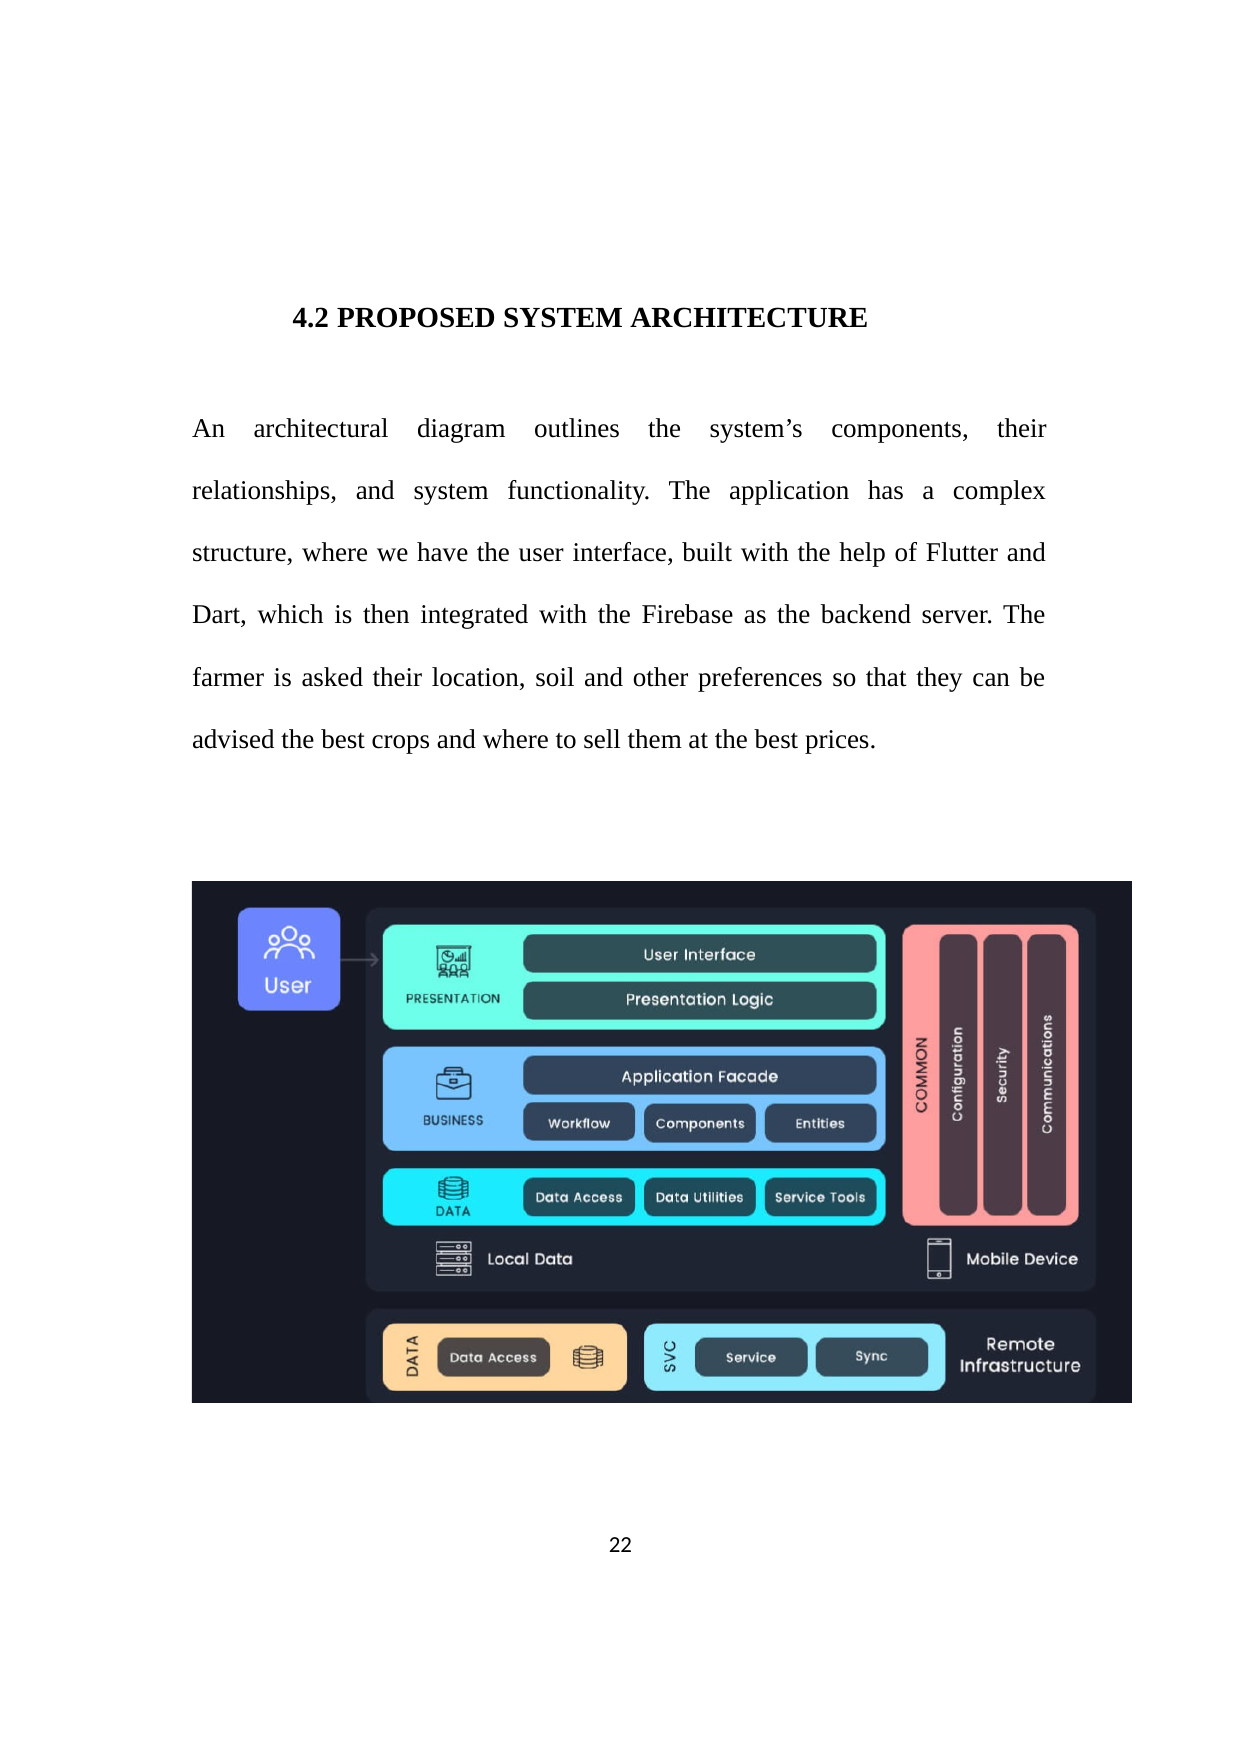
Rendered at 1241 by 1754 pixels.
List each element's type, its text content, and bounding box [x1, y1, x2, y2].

subtitle PROPOSED SYSTEM ARCHITECTURE [292, 301, 1090, 334]
picture [191, 881, 1132, 1403]
text An architectural diagram outlines the system’s components, their relationships, and system functionality. The application has a complex structure, where we have the user interface, built with the help of Flutter and Dart, which is then integrated with the Firebase as the backend server. The farmer is asked their location, soil and other preferences so that they can be advised the best crops and where to sell them at the best prices. [192, 412, 1047, 754]
